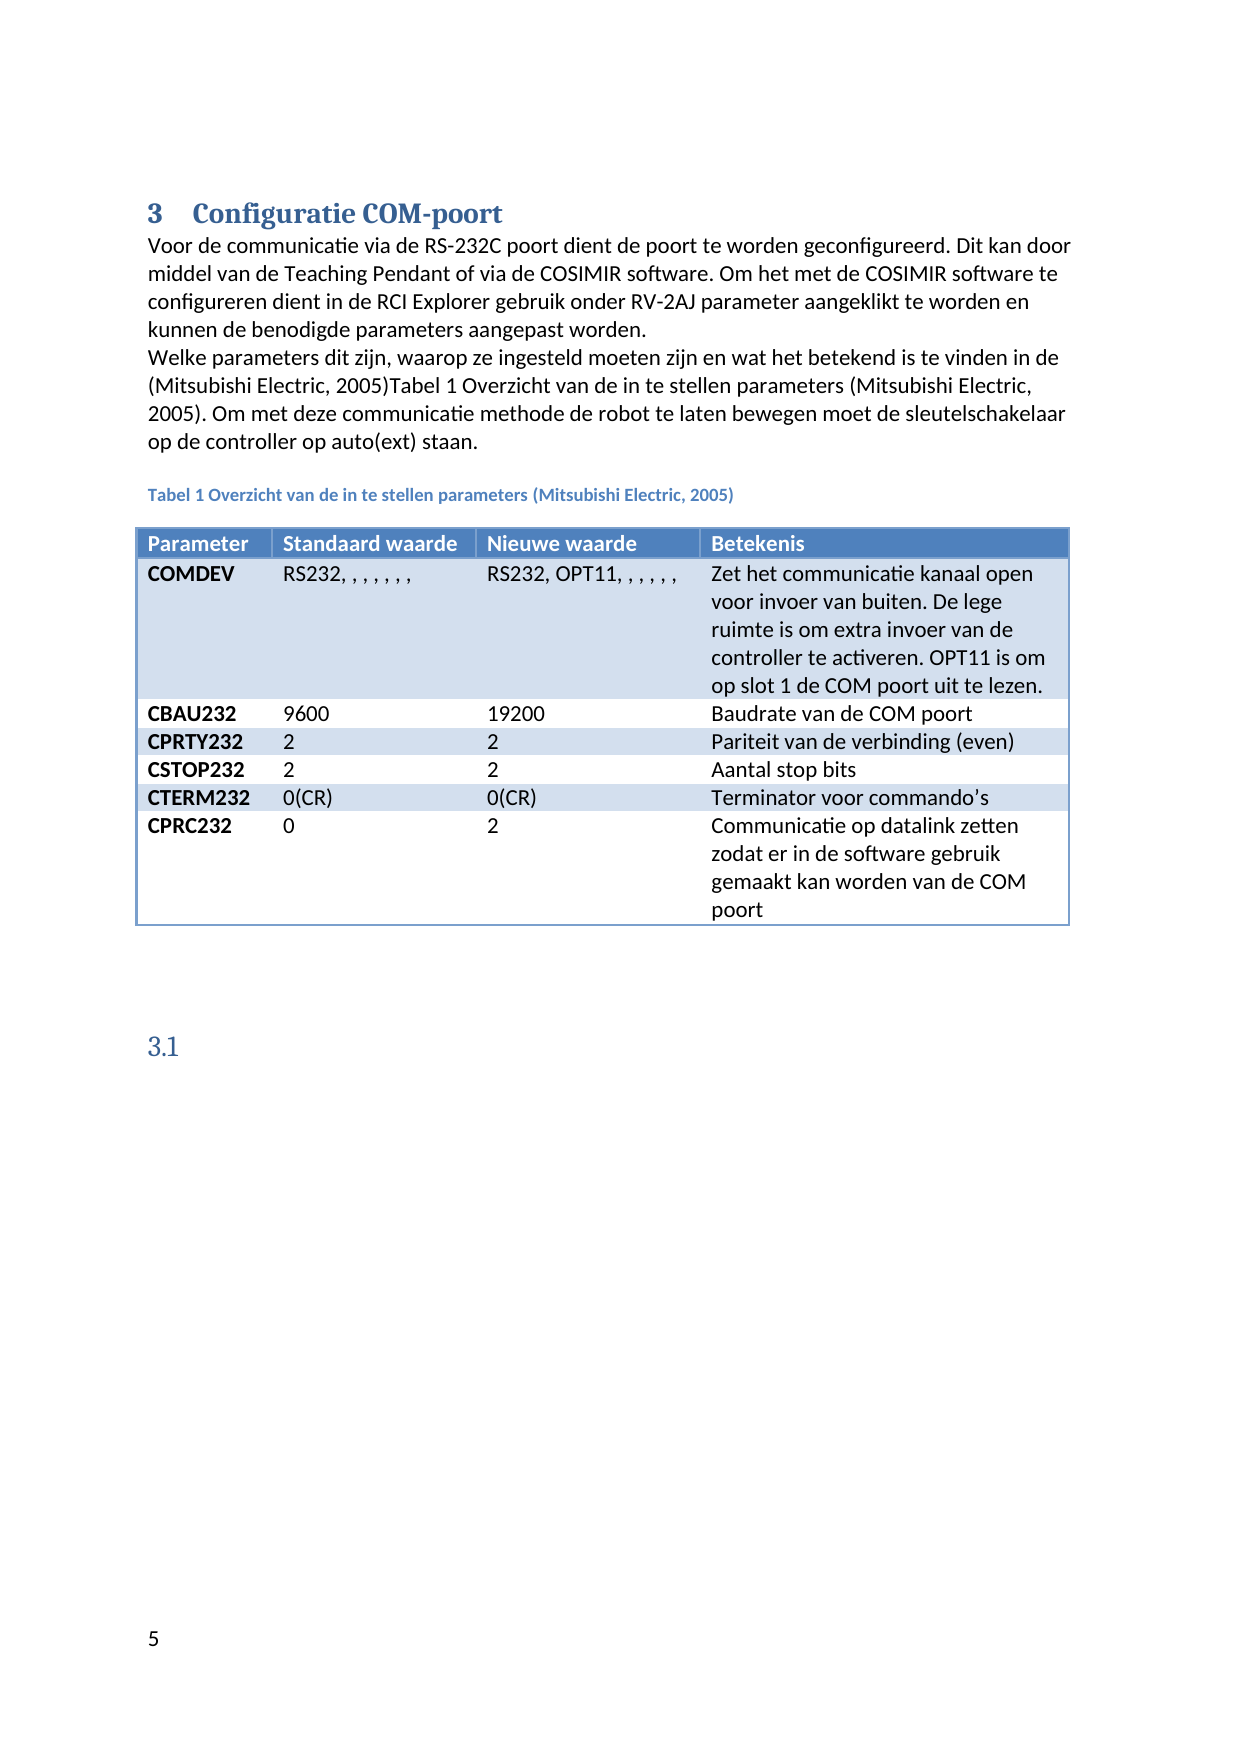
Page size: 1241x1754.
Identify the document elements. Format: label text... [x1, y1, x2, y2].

table_cell 19200 [476, 699, 700, 727]
table_cell Aantal stop bits [700, 755, 1068, 783]
table_cell 0 [272, 811, 476, 923]
table_header Betekenis [701, 529, 1068, 557]
table_cell RS232, OPT11, , , , , , [476, 559, 700, 699]
table_cell COMDEV [138, 559, 272, 699]
table_cell Communicatie op datalink zetten zodat er in de software gebruik gemaakt kan worden van de COM poort [700, 811, 1068, 923]
table_cell 0(CR) [476, 784, 700, 811]
table_cell CPRC232 [138, 811, 272, 923]
text Welke parameters dit zijn, waarop ze ingesteld moeten zijn en wat het betekend is te vinden in de Tabel 1 Overzicht van de in te stellen parameters . Om met deze communicatie methode de robot te laten bewegen moet de sleutelschakelaar op de controller op auto(ext) staan. [148, 343, 1093, 455]
table_header Nieuwe waarde [477, 529, 699, 557]
table_cell CPRTY232 [138, 728, 272, 755]
table_cell 2 [272, 728, 476, 755]
table_cell 9600 [272, 699, 476, 727]
table_cell CTERM232 [138, 784, 272, 811]
text Voor de communicatie via de RS-232C poort dient de poort te worden geconfigureerd. Dit kan door middel van de Teaching Pendant of via de COSIMIR software. Om het met de COSIMIR software te configureren dient in de RCI Explorer gebruik onder RV-2AJ parameter aangeklikt te worden en kunnen de benodigde parameters aangepast worden. [148, 231, 1093, 343]
table_cell 2 [476, 811, 700, 923]
table_cell CSTOP232 [138, 755, 272, 783]
table_cell 2 [476, 755, 700, 783]
table_cell Baudrate van de COM poort [700, 699, 1068, 727]
table_header Standaard waarde [273, 529, 475, 557]
table_cell 2 [476, 728, 700, 755]
table_header Parameter [138, 529, 271, 557]
subtitle Configuratie COM-poort [148, 198, 1093, 231]
table_cell Pariteit van de verbinding (even) [700, 728, 1068, 755]
table_cell RS232, , , , , , , [272, 559, 476, 699]
table_cell 0(CR) [272, 784, 476, 811]
table_cell Zet het communicatie kanaal open voor invoer van buiten. De lege ruimte is om extra invoer van de controller te activeren. OPT11 is om op slot 1 de COM poort uit te lezen. [700, 559, 1068, 699]
table_cell Terminator voor commando’s [700, 784, 1068, 811]
table_cell 2 [272, 755, 476, 783]
table_cell CBAU232 [138, 699, 272, 727]
text Tabel Overzicht van de in te stellen parameters [148, 483, 1093, 506]
